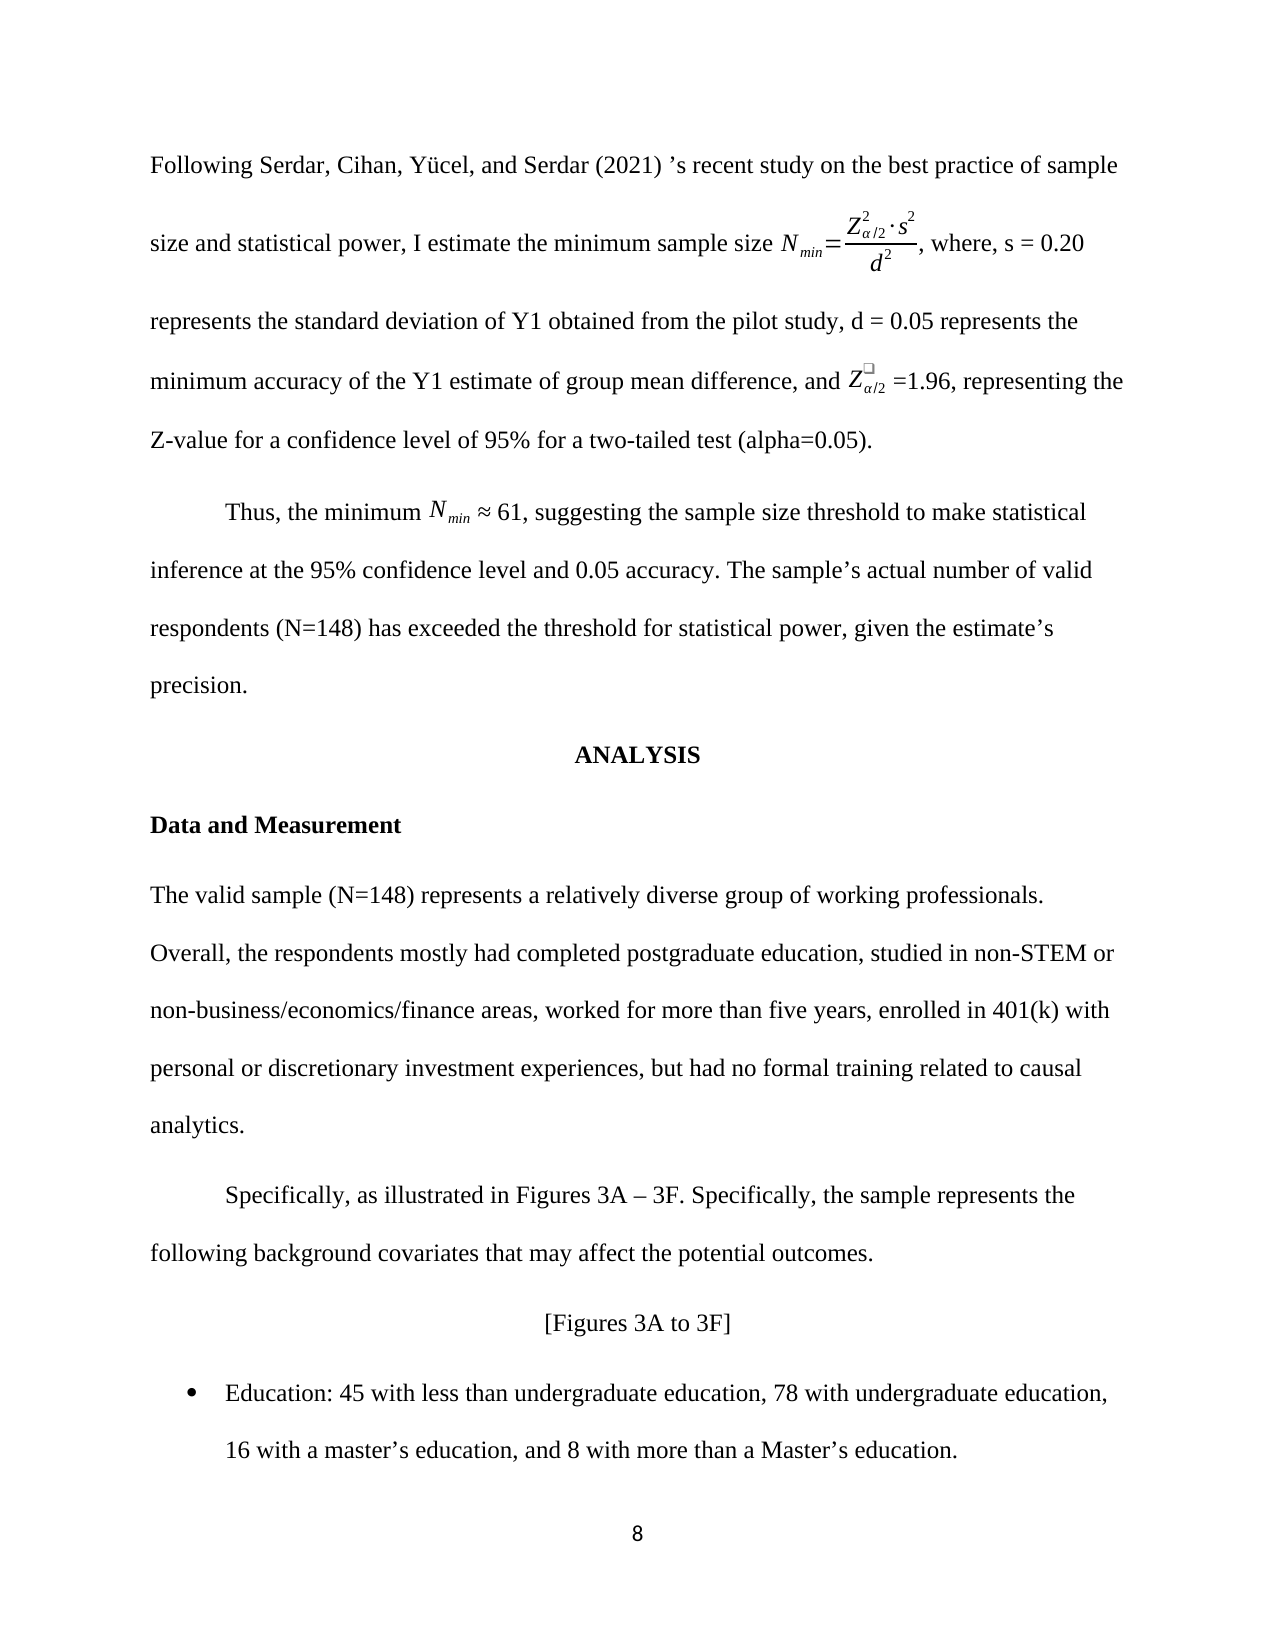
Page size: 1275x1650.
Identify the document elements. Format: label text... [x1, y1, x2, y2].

list Education: 45 with less than undergraduate education, 78 with undergraduate education, 16 with a master’s education, and 8 with more than a Master’s education. [187, 1378, 1125, 1464]
text ANALYSIS [150, 741, 1125, 769]
text Following Serdar, Cihan, Yücel, and Serdar (2021) ’s recent study on the best practice of sample size and statistical power, I estimate the minimum sample size , where, s = 0.20 represents the standard deviation of Y1 obtained from the pilot study, d = 0.05 represents the minimum accuracy of the Y1 estimate of group mean difference, and =1.96, representing the Z-value for a confidence level of 95% for a two-tailed test (alpha=0.05). [150, 150, 1125, 454]
text Thus, the minimum ≈ 61, suggesting the sample size threshold to make statistical inference at the 95% confidence level and 0.05 accuracy. The sample’s actual number of valid respondents (N=148) has exceeded the threshold for statistical power, given the estimate’s precision. [150, 496, 1125, 699]
text The valid sample (N=148) represents a relatively diverse group of working professionals. Overall, the respondents mostly had completed postgraduate education, studied in non-STEM or non-business/economics/finance areas, worked for more than five years, enrolled in 401(k) with personal or discretionary investment experiences, but had no formal training related to causal analytics. [150, 881, 1125, 1139]
text Specifically, as illustrated in Figures 3A – 3F. Specifically, the sample represents the following background covariates that may affect the potential outcomes. [150, 1181, 1125, 1267]
text Data and Measurement [150, 811, 1125, 839]
text [Figures 3A to 3F] [150, 1308, 1125, 1337]
